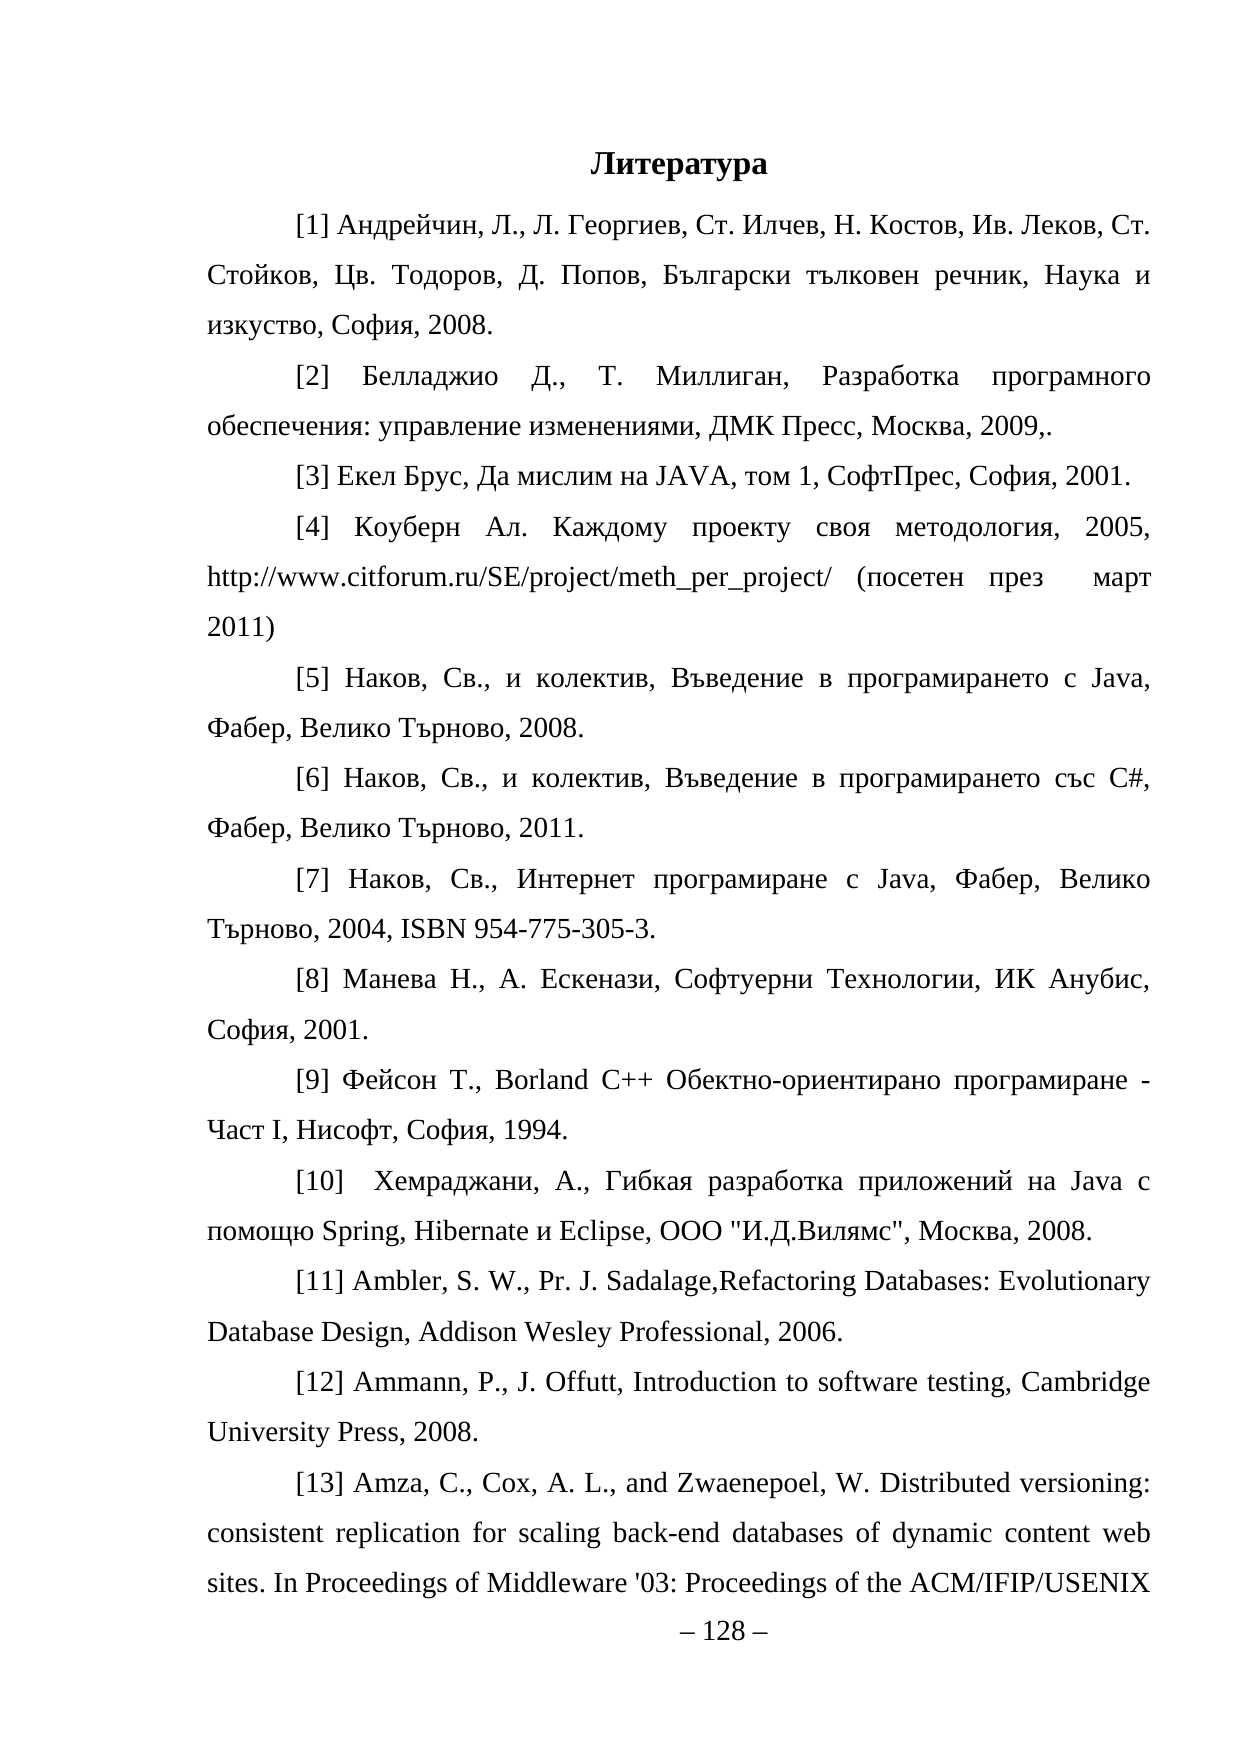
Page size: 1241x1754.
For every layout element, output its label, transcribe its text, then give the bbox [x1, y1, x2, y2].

text [12] Ammann, P., J. Offutt, Introduction to software testing, Cambridge University Press, 2008. [207, 1364, 1152, 1448]
text [11] Ambler, S. W., Pr. J. Sadalage,Refactoring Databases: Evolutionary Database Design, Addison Wesley Professional, 2006. [207, 1263, 1152, 1347]
text [4] Коуберн Ал. Каждому проекту своя методология, 2005, http://www.citforum.ru/SE/project/meth_per_project/ (посетен през март 2011) [207, 509, 1152, 643]
text [2] Белладжио Д., Т. Миллиган, Разработка програмного обеспечения: управление изменениями, ДМК Пресс, Москва, 2009,. [207, 358, 1152, 442]
text [10] Хемраджани, А., Гибкая разработка приложений на Java с помощю Spring, Hibernate и Eclipse, ООО "И.Д.Вилямс", Москва, 2008. [207, 1163, 1152, 1247]
text [9] Фейсон Т., Borland C++ Обектно-ориентирано програмиране - Част І, Нисофт, София, 1994. [207, 1062, 1152, 1146]
text [3] Екел Брус, Да мислим на JAVA, том 1, СофтПрес, София, 2001. [207, 458, 1152, 492]
text [1] Андрейчин, Л., Л. Георгиев, Ст. Илчев, Н. Костов, Ив. Леков, Ст. Стойков, Цв. Тодоров, Д. Попов, Български тълковен речник, Наука и изкуство, София, 2008. [207, 207, 1152, 341]
text [7] Наков, Св., Интернет програмиране с Java, Фабер, Велико Търново, 2004, ISBN 954-775-305-3. [207, 861, 1152, 945]
text [6] Наков, Св., и колектив, Въведение в програмирането със C#, Фабер, Велико Търново, 2011. [207, 760, 1152, 844]
subtitle Литература [207, 143, 1152, 181]
text [5] Наков, Св., и колектив, Въведение в програмирането с Java, Фабер, Велико Търново, 2008. [207, 660, 1152, 743]
text [8] Манева Н., А. Ескенази, Софтуерни Технологии, ИК Анубис, София, 2001. [207, 962, 1152, 1045]
